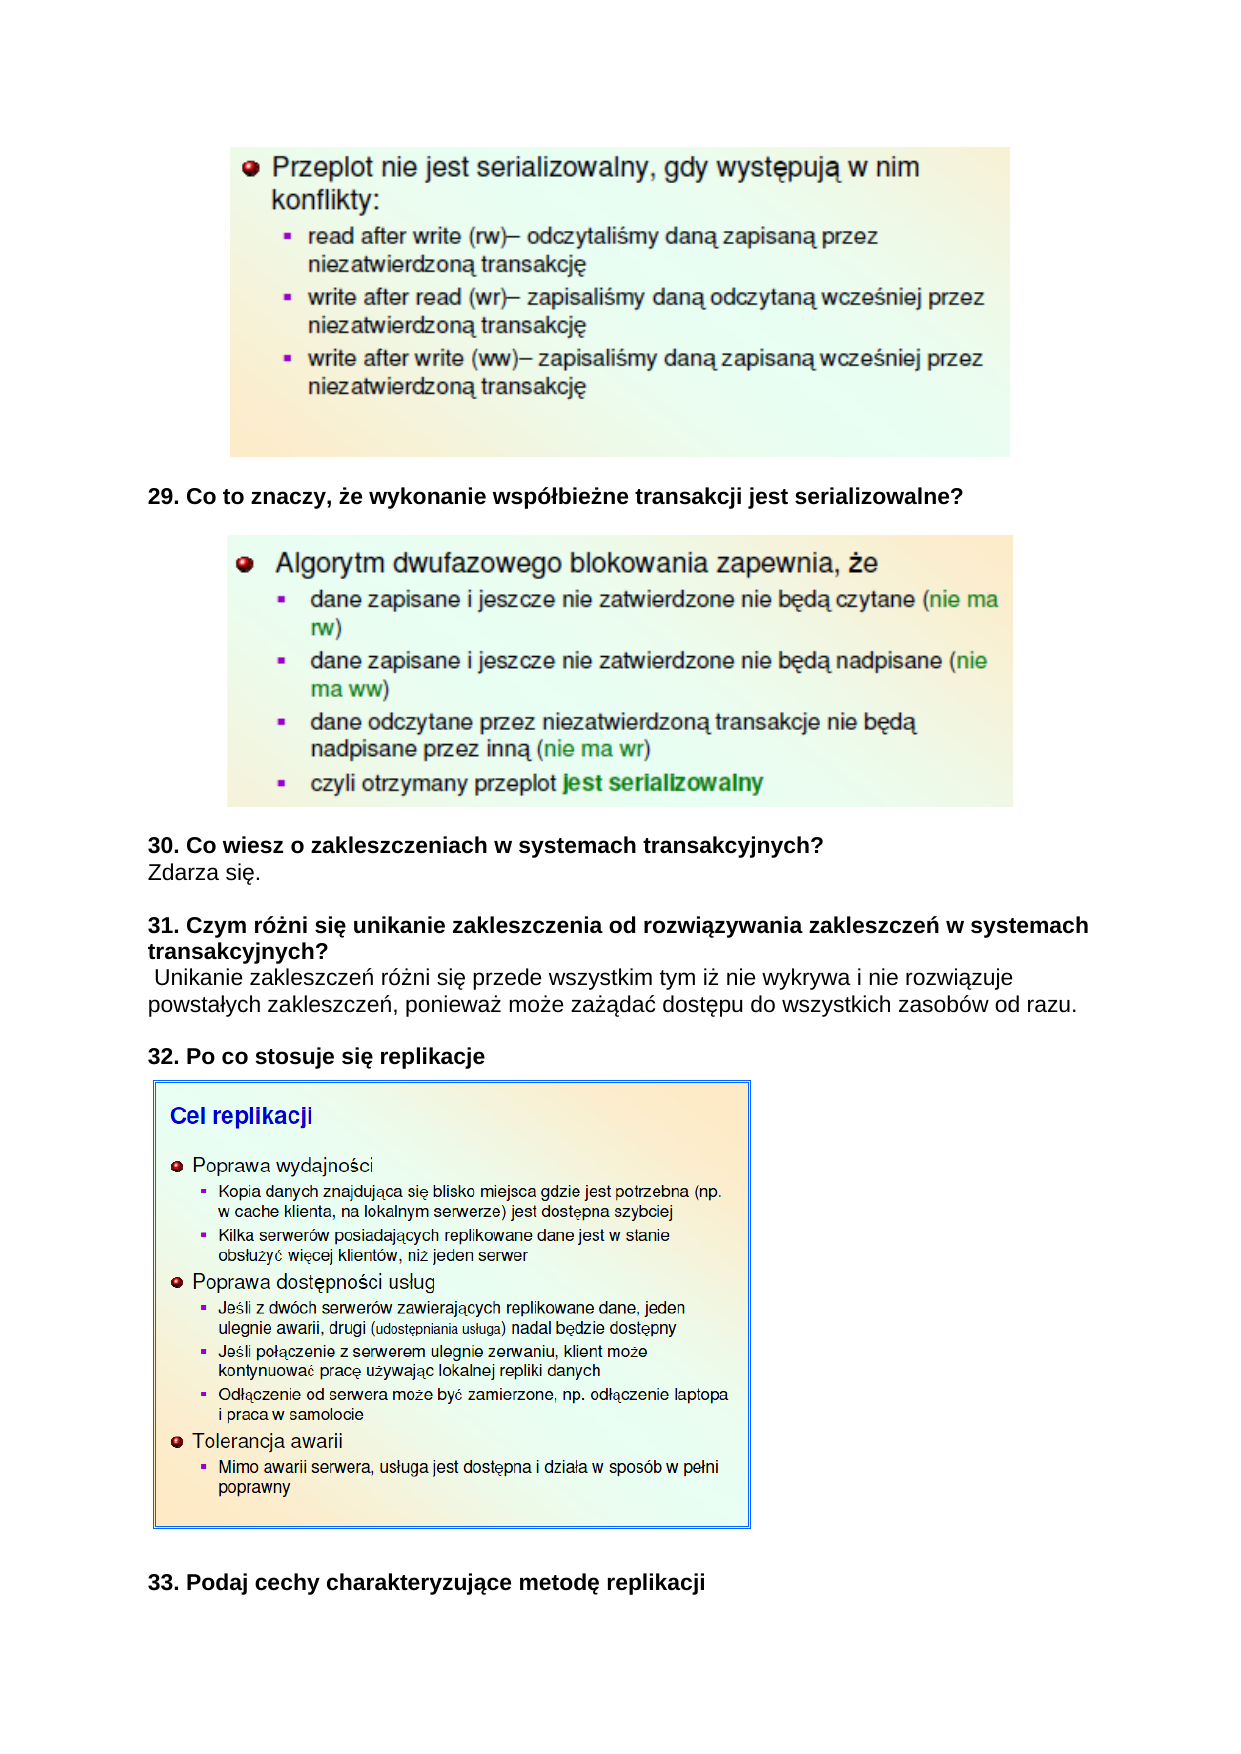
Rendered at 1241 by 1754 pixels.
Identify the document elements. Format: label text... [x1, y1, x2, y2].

picture [147, 1069, 760, 1538]
text 29. Co to znaczy, że wykonanie współbieżne transakcji jest serializowalne? [148, 483, 1093, 509]
text 32. Po co stosuje się replikacje [148, 1043, 1093, 1070]
picture [227, 535, 1014, 807]
text 33. Podaj cechy charakteryzujące metodę replikacji [148, 1569, 1093, 1596]
text 30. Co wiesz o zakleszczeniach w systemach transakcyjnych? [148, 832, 1093, 859]
text 31. Czym różni się unikanie zakleszczenia od rozwiązywania zakleszczeń w systemach transakcyjnych? [148, 912, 1093, 964]
text Zdarza się. [148, 859, 1093, 885]
text Unikanie zakleszczeń różni się przede wszystkim tym iż nie wykrywa i nie rozwiązuje powstałych zakleszczeń, ponieważ może zażądać dostępu do wszystkich zasobów od razu. [148, 964, 1093, 1017]
picture [230, 147, 1011, 457]
